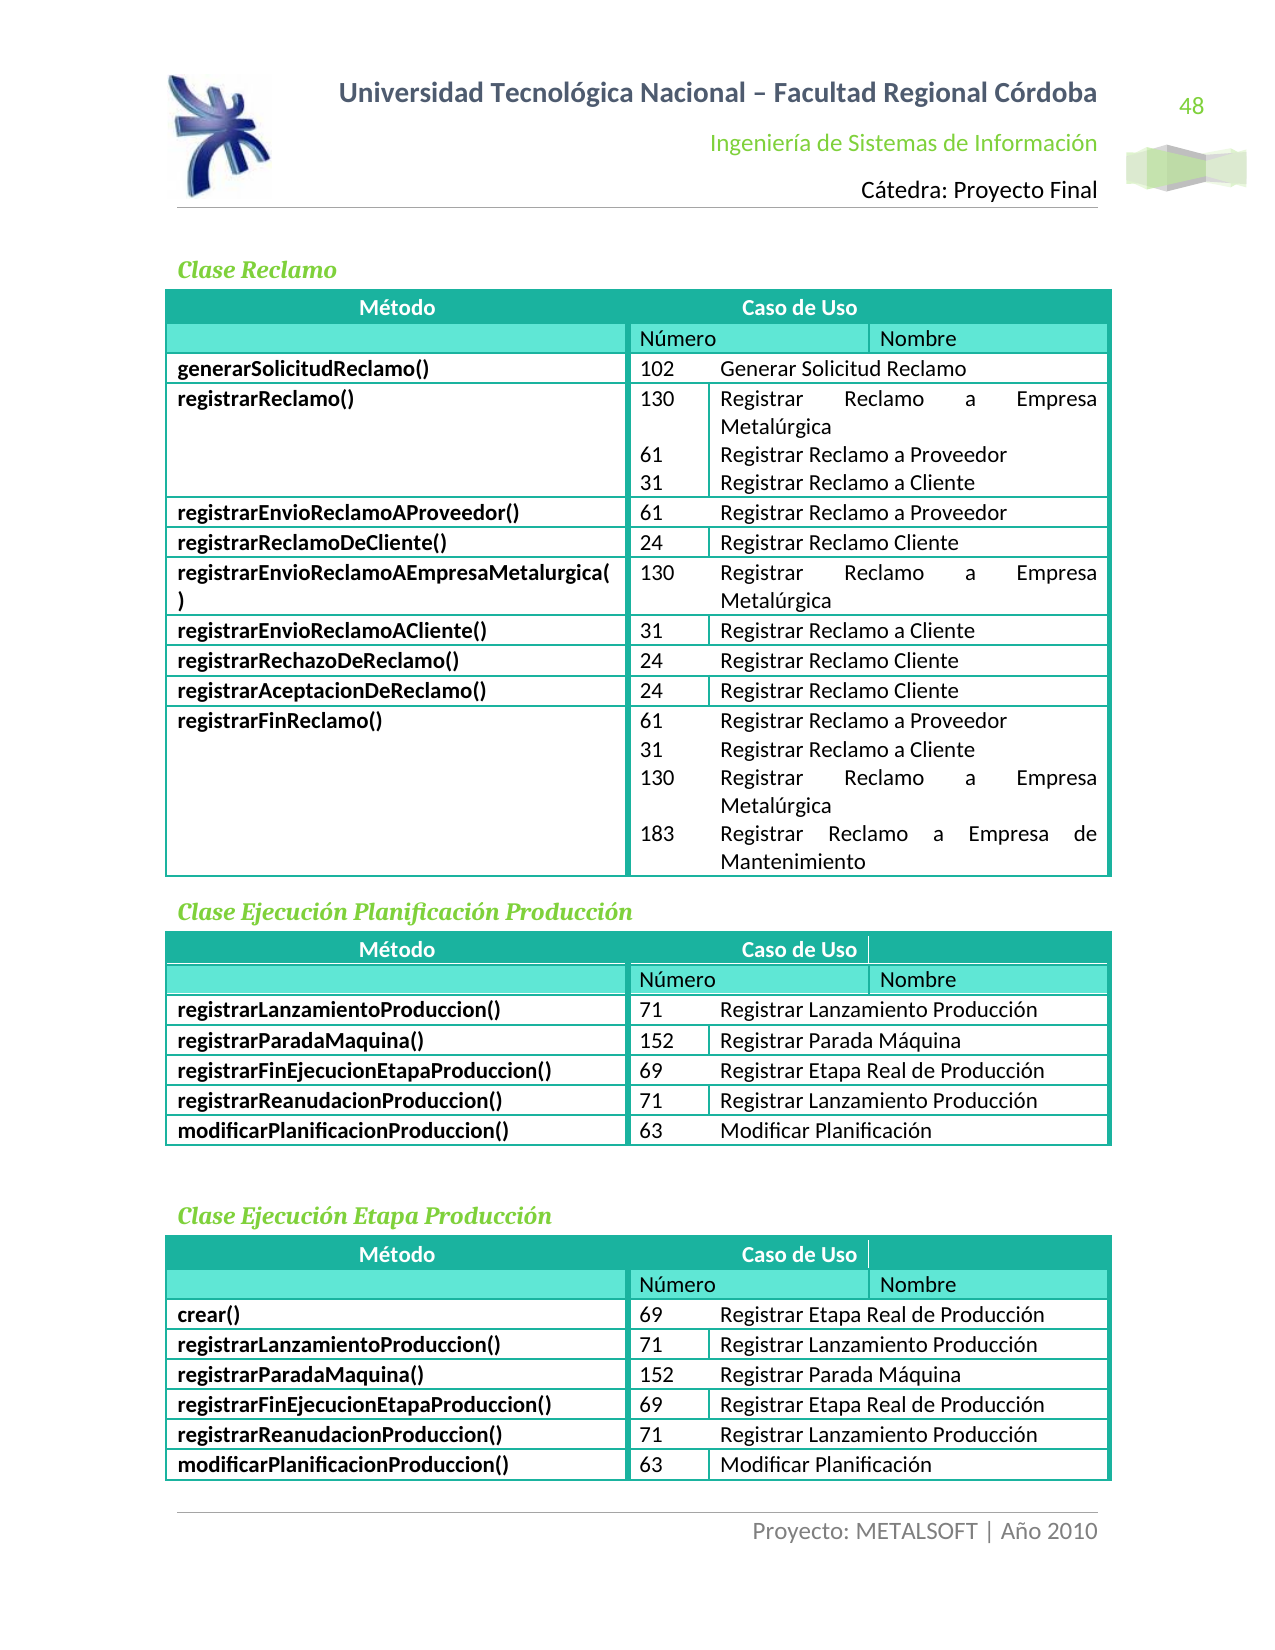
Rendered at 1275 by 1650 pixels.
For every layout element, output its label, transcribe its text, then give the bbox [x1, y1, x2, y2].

table_cell Registrar Etapa Real de Producción [709, 1056, 1107, 1084]
table_cell 63 [631, 1116, 709, 1144]
subtitle Clase Reclamo [177, 256, 1098, 284]
table_cell registrarEnvioReclamoACliente() [167, 616, 625, 644]
table_cell 24 [631, 646, 709, 674]
table_cell 63 [631, 1450, 708, 1478]
table_header Caso de Uso [631, 294, 869, 322]
table_cell Registrar Lanzamiento Producción [709, 996, 1107, 1024]
table_cell Modificar Planificación [709, 1116, 1107, 1144]
table_cell registrarParadaMaquina() [167, 1026, 625, 1054]
table_cell registrarReanudacionProduccion() [167, 1086, 625, 1114]
subtitle Clase Ejecución Etapa Producción [177, 1202, 1098, 1231]
table_cell 69 [631, 1300, 709, 1328]
table_cell Registrar Parada Máquina [710, 1026, 1107, 1054]
table_cell registrarLanzamientoProduccion() [167, 1330, 625, 1358]
table_cell Número [631, 966, 868, 993]
table_cell 69 [631, 1390, 708, 1418]
table_cell Registrar Reclamo Cliente [710, 677, 1107, 704]
table_cell 31 [631, 616, 708, 644]
table_cell Nombre [870, 1270, 1107, 1298]
table_cell 130 61 31 [631, 384, 708, 496]
table_cell registrarParadaMaquina() [167, 1360, 625, 1388]
table_header Método [167, 1237, 625, 1268]
table_cell Generar Solicitud Reclamo [709, 354, 1107, 382]
table_cell 24 [631, 528, 708, 556]
table_header [869, 1237, 1107, 1268]
table_cell 61 31 130 183 [631, 707, 709, 875]
table_header Caso de Uso [631, 936, 868, 963]
subtitle Clase Ejecución Planificación Producción [177, 898, 1098, 926]
table_cell registrarReclamo() [167, 384, 625, 496]
table_header [869, 933, 1107, 963]
table_header Método [167, 933, 625, 963]
table_cell Registrar Etapa Real de Producción [709, 1300, 1107, 1328]
table_cell registrarFinEjecucionEtapaProduccion() [167, 1056, 625, 1084]
table_header [869, 291, 1107, 322]
table_cell registrarRechazoDeReclamo() [167, 646, 625, 674]
table_cell generarSolicitudReclamo() [167, 354, 625, 382]
table_cell Nombre [870, 324, 1107, 352]
table_cell Registrar Reclamo Cliente [710, 528, 1107, 556]
table_cell 71 [631, 1330, 708, 1358]
table_cell Registrar Reclamo Cliente [709, 646, 1107, 674]
table_cell registrarReanudacionProduccion() [167, 1420, 625, 1448]
table_header Caso de Uso [631, 1240, 868, 1268]
table_cell 24 [631, 677, 708, 704]
table_cell Registrar Reclamo a Proveedor Registrar Reclamo a Cliente Registrar Reclamo a Empresa Metalúrgica Registrar Reclamo a Empresa de Mantenimiento [709, 707, 1107, 875]
table_cell registrarEnvioReclamoAProveedor() [167, 498, 625, 526]
table_cell 130 [631, 558, 709, 614]
table_cell Registrar Etapa Real de Producción [710, 1390, 1107, 1418]
table_cell registrarAceptacionDeReclamo() [167, 677, 625, 704]
table_cell Número [631, 324, 868, 352]
table_cell registrarFinReclamo() [167, 707, 625, 875]
table_cell [167, 966, 625, 993]
table_cell 71 [631, 1086, 708, 1114]
table_header Método [167, 291, 625, 322]
table_cell 102 [631, 354, 709, 382]
table_cell modificarPlanificacionProduccion() [167, 1116, 625, 1144]
table_cell Registrar Lanzamiento Producción [709, 1420, 1107, 1448]
table_cell Registrar Reclamo a Cliente [710, 616, 1107, 644]
table_cell registrarLanzamientoProduccion() [167, 996, 625, 1024]
table_cell modificarPlanificacionProduccion() [167, 1450, 625, 1478]
table_cell 61 [631, 498, 709, 526]
table_cell crear() [167, 1300, 625, 1328]
table_cell 152 [631, 1360, 709, 1388]
table_cell registrarReclamoDeCliente() [167, 528, 625, 556]
table_cell Registrar Lanzamiento Producción [710, 1086, 1107, 1114]
table_cell 69 [631, 1056, 709, 1084]
table_cell Registrar Lanzamiento Producción [710, 1330, 1107, 1358]
table_cell registrarFinEjecucionEtapaProduccion() [167, 1390, 625, 1418]
table_cell 71 [631, 996, 709, 1024]
table_cell Modificar Planificación [710, 1450, 1107, 1478]
table_cell Registrar Parada Máquina [709, 1360, 1107, 1388]
table_cell Número [631, 1270, 868, 1298]
table_cell Registrar Reclamo a Proveedor [709, 498, 1107, 526]
table_cell 152 [631, 1026, 708, 1054]
table_cell registrarEnvioReclamoAEmpresaMetalurgica() [167, 558, 625, 614]
picture [167, 74, 272, 199]
table_cell [167, 324, 625, 352]
table_cell Registrar Reclamo a Empresa Metalúrgica [709, 558, 1107, 614]
table_cell Nombre [870, 966, 1107, 993]
table_cell 71 [631, 1420, 709, 1448]
table_cell [167, 1270, 625, 1298]
table_cell Registrar Reclamo a Empresa Metalúrgica Registrar Reclamo a Proveedor Registrar Reclamo a Cliente [710, 384, 1107, 496]
